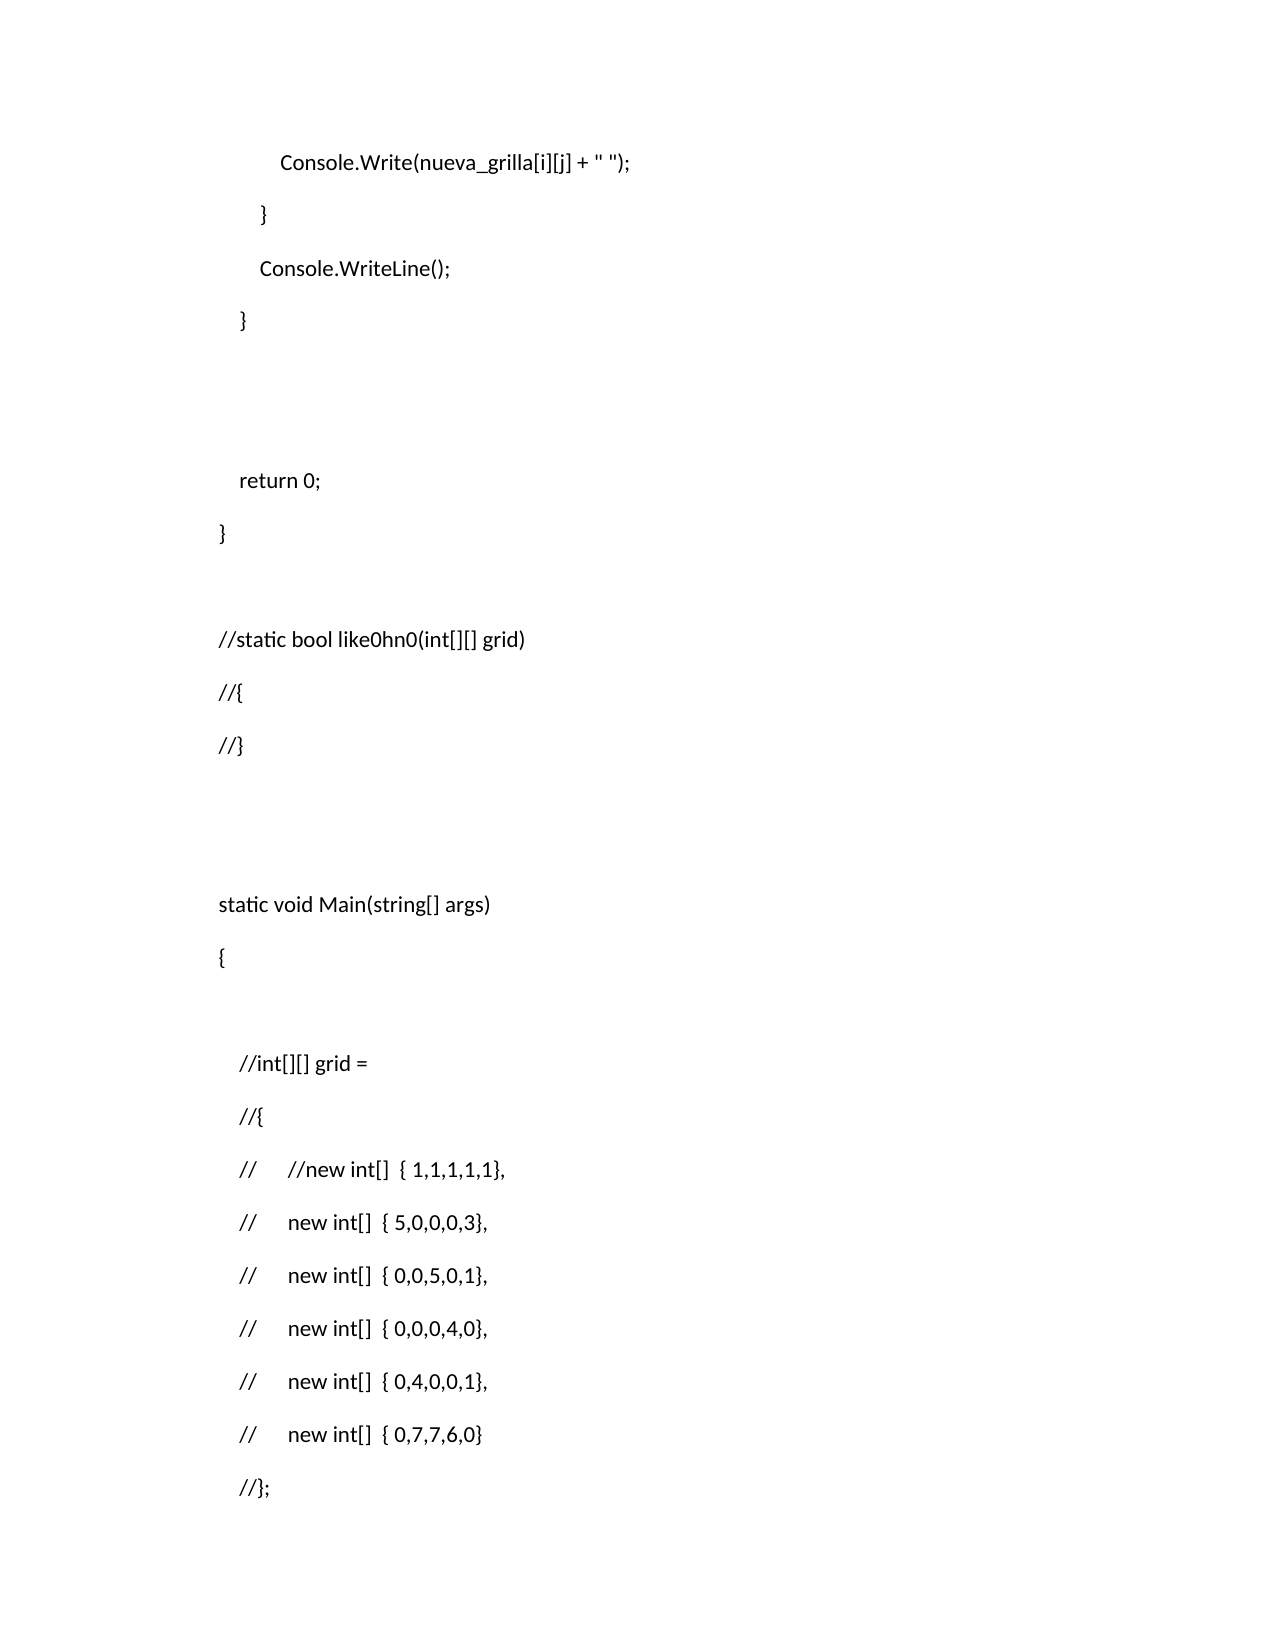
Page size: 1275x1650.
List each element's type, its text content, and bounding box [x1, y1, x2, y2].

text return 0; [177, 466, 1098, 494]
text // new int[] { 0,4,0,0,1}, [177, 1367, 1098, 1395]
text } [177, 201, 1098, 229]
text } [177, 519, 1098, 547]
text static void Main(string[] args) [177, 890, 1098, 918]
text //static bool like0hn0(int[][] grid) [177, 625, 1098, 653]
text // new int[] { 5,0,0,0,3}, [177, 1208, 1098, 1236]
text // new int[] { 0,0,0,4,0}, [177, 1314, 1098, 1342]
text } [177, 307, 1098, 335]
text //} [177, 731, 1098, 759]
text //int[][] grid = [177, 1049, 1098, 1077]
text Console.WriteLine(); [177, 254, 1098, 282]
text // new int[] { 0,0,5,0,1}, [177, 1261, 1098, 1289]
text // new int[] { 0,7,7,6,0} [177, 1420, 1098, 1448]
text //{ [177, 1102, 1098, 1130]
text Console.Write(nueva_grilla[i][j] + " "); [177, 148, 1098, 176]
text { [177, 943, 1098, 971]
text // //new int[] { 1,1,1,1,1}, [177, 1155, 1098, 1183]
text //}; [177, 1473, 1098, 1501]
text //{ [177, 678, 1098, 706]
